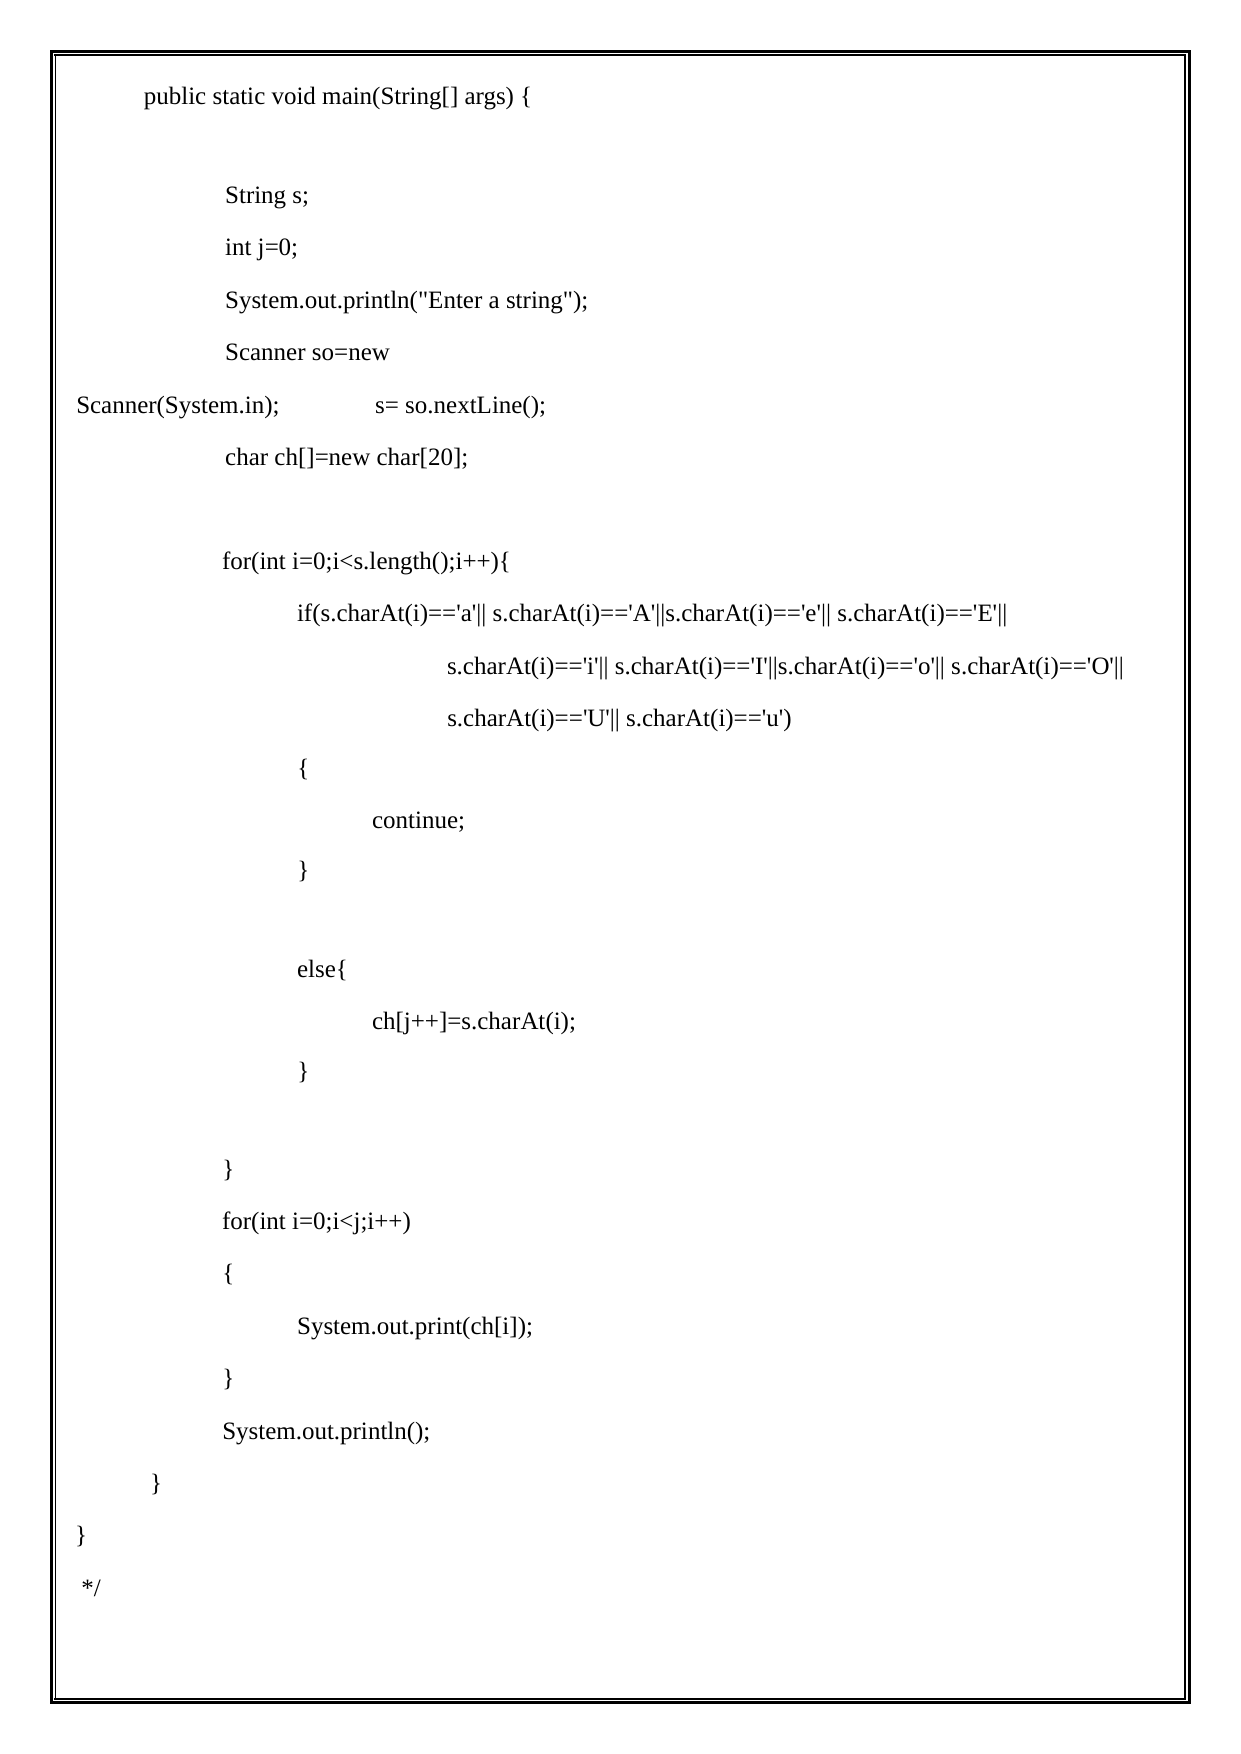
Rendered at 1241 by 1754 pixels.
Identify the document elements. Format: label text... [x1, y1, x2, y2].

text for(int i=0;i<j;i++) [75, 1206, 1157, 1235]
text ch[j++]=s.charAt(i); [75, 1006, 1157, 1035]
text public static void main(String[] args) { [75, 81, 1157, 110]
text */ [75, 1573, 1157, 1602]
text System.out.println("Enter a string"); Scanner so=new Scanner(System.in); s= so.nextLine(); char ch[]=new char[20]; [75, 285, 599, 471]
text System.out.print(ch[i]); [75, 1311, 1157, 1340]
text } [75, 1056, 1157, 1085]
text System.out.println(); [75, 1416, 1157, 1444]
text s.charAt(i)=='i'|| s.charAt(i)=='I'||s.charAt(i)=='o'|| s.charAt(i)=='O'|| [75, 651, 1157, 680]
text continue; [75, 805, 1157, 834]
text } [75, 855, 1157, 884]
text if(s.charAt(i)=='a'|| s.charAt(i)=='A'||s.charAt(i)=='e'|| s.charAt(i)=='E'|| [75, 598, 1157, 627]
text } [75, 1521, 1157, 1549]
text for(int i=0;i<s.length();i++){ [75, 546, 1157, 575]
text { [75, 1258, 1157, 1287]
text { [75, 753, 1157, 782]
text } [75, 1363, 1157, 1392]
text else{ [75, 954, 1157, 983]
text String s; int j=0; [75, 180, 342, 261]
text } [75, 1154, 1157, 1182]
text } [150, 1468, 1157, 1497]
text s.charAt(i)=='U'|| s.charAt(i)=='u') [75, 703, 1157, 732]
